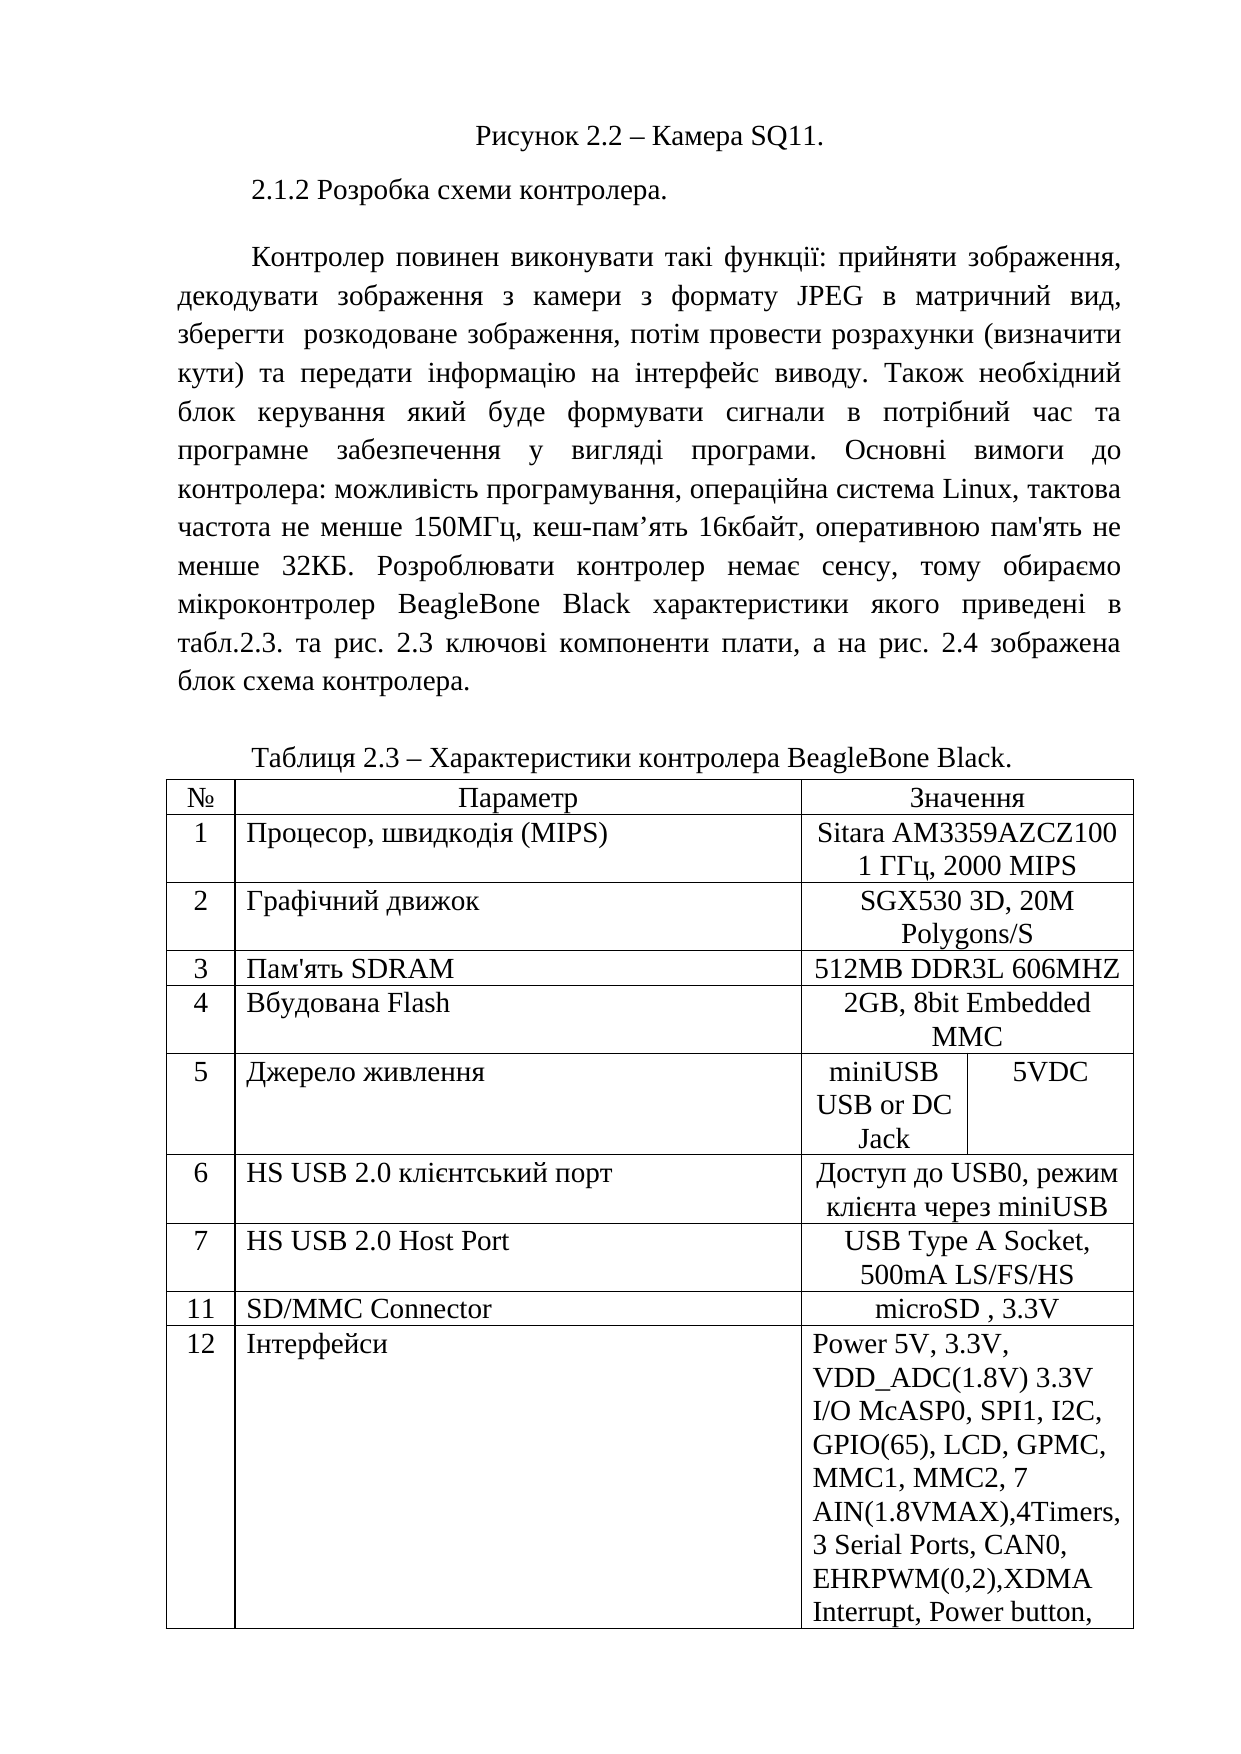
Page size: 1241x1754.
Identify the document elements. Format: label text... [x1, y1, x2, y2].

text 2.1.2 Розробка схеми контролера. [177, 172, 1122, 206]
table_cell SD/MMC Connector [236, 1292, 801, 1325]
table_cell SGX530 3D, 20M Polygons/S [802, 883, 1133, 950]
table_cell 1 [167, 815, 234, 882]
text Рисунок 2.2 – Камера SQ11. [177, 118, 1122, 152]
table_cell 2GB, 8bit Embedded MMC [802, 986, 1133, 1053]
table_cell 6 [167, 1155, 234, 1222]
table_cell HS USB 2.0 Host Port [236, 1224, 801, 1291]
table_cell HS USB 2.0 клієнтський порт [236, 1155, 801, 1222]
table_cell Інтерфейси [236, 1326, 801, 1628]
table_cell 2 [167, 883, 234, 950]
table_cell 11 [167, 1292, 234, 1325]
table_header Параметр [236, 780, 801, 814]
table_cell Пам'ять SDRAM [236, 951, 801, 984]
table_header Значення [802, 780, 1133, 814]
table_cell 5VDC [968, 1054, 1133, 1154]
table_cell Доступ до USB0, режим клієнта через miniUSB [802, 1155, 1133, 1222]
table_cell Sitara AM3359AZCZ100 1 ГГц, 2000 MIPS [802, 815, 1133, 882]
table_cell USB Type A Socket, 500mA LS/FS/HS [802, 1224, 1133, 1291]
text Контролер повинен виконувати такі функції: прийняти зображення, декодувати зображення з камери з формату JPEG в матричний вид, зберегти розкодоване зображення, потім провести розрахунки (визначити кути) та передати інформацію на інтерфейс виводу. Також необхідний блок керування який буде формувати сигнали в потрібний час та програмне забезпечення у вигляді програми. Основні вимоги до контролера: можливість програмування, операційна система Linux, тактова частота не менше 150МГц, кеш-пам’ять 16кбайт, оперативною пам'ять не менше 32КБ. Розроблювати контролер немає сенсу, тому обираємо мікроконтролер BeagleBone Black характеристики якого приведені в табл.2.3. та рис. 2.3 ключові компоненти плати, а на рис. 2.4 зображена блок схема контролера. [177, 239, 1122, 697]
table_cell Графічний движок [236, 883, 801, 950]
table_header № [167, 780, 234, 814]
text Таблиця 2.3 – Характеристики контролера BeagleBone Black. [177, 741, 1122, 774]
table_cell microSD , 3.3V [802, 1292, 1133, 1325]
table_cell 12 [167, 1326, 234, 1628]
table_cell miniUSB USB or DC Jack [802, 1054, 967, 1154]
table_cell 512MB DDR3L 606MHZ [802, 951, 1133, 984]
table_cell Процесор, швидкодія (MIPS) [236, 815, 801, 882]
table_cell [802, 1326, 1133, 1628]
table_cell 5 [167, 1054, 234, 1154]
table_cell 3 [167, 951, 234, 984]
table_cell 7 [167, 1224, 234, 1291]
table_cell Джерело живлення [236, 1054, 801, 1154]
table_cell Вбудована Flash [236, 986, 801, 1053]
table_cell 4 [167, 986, 234, 1053]
